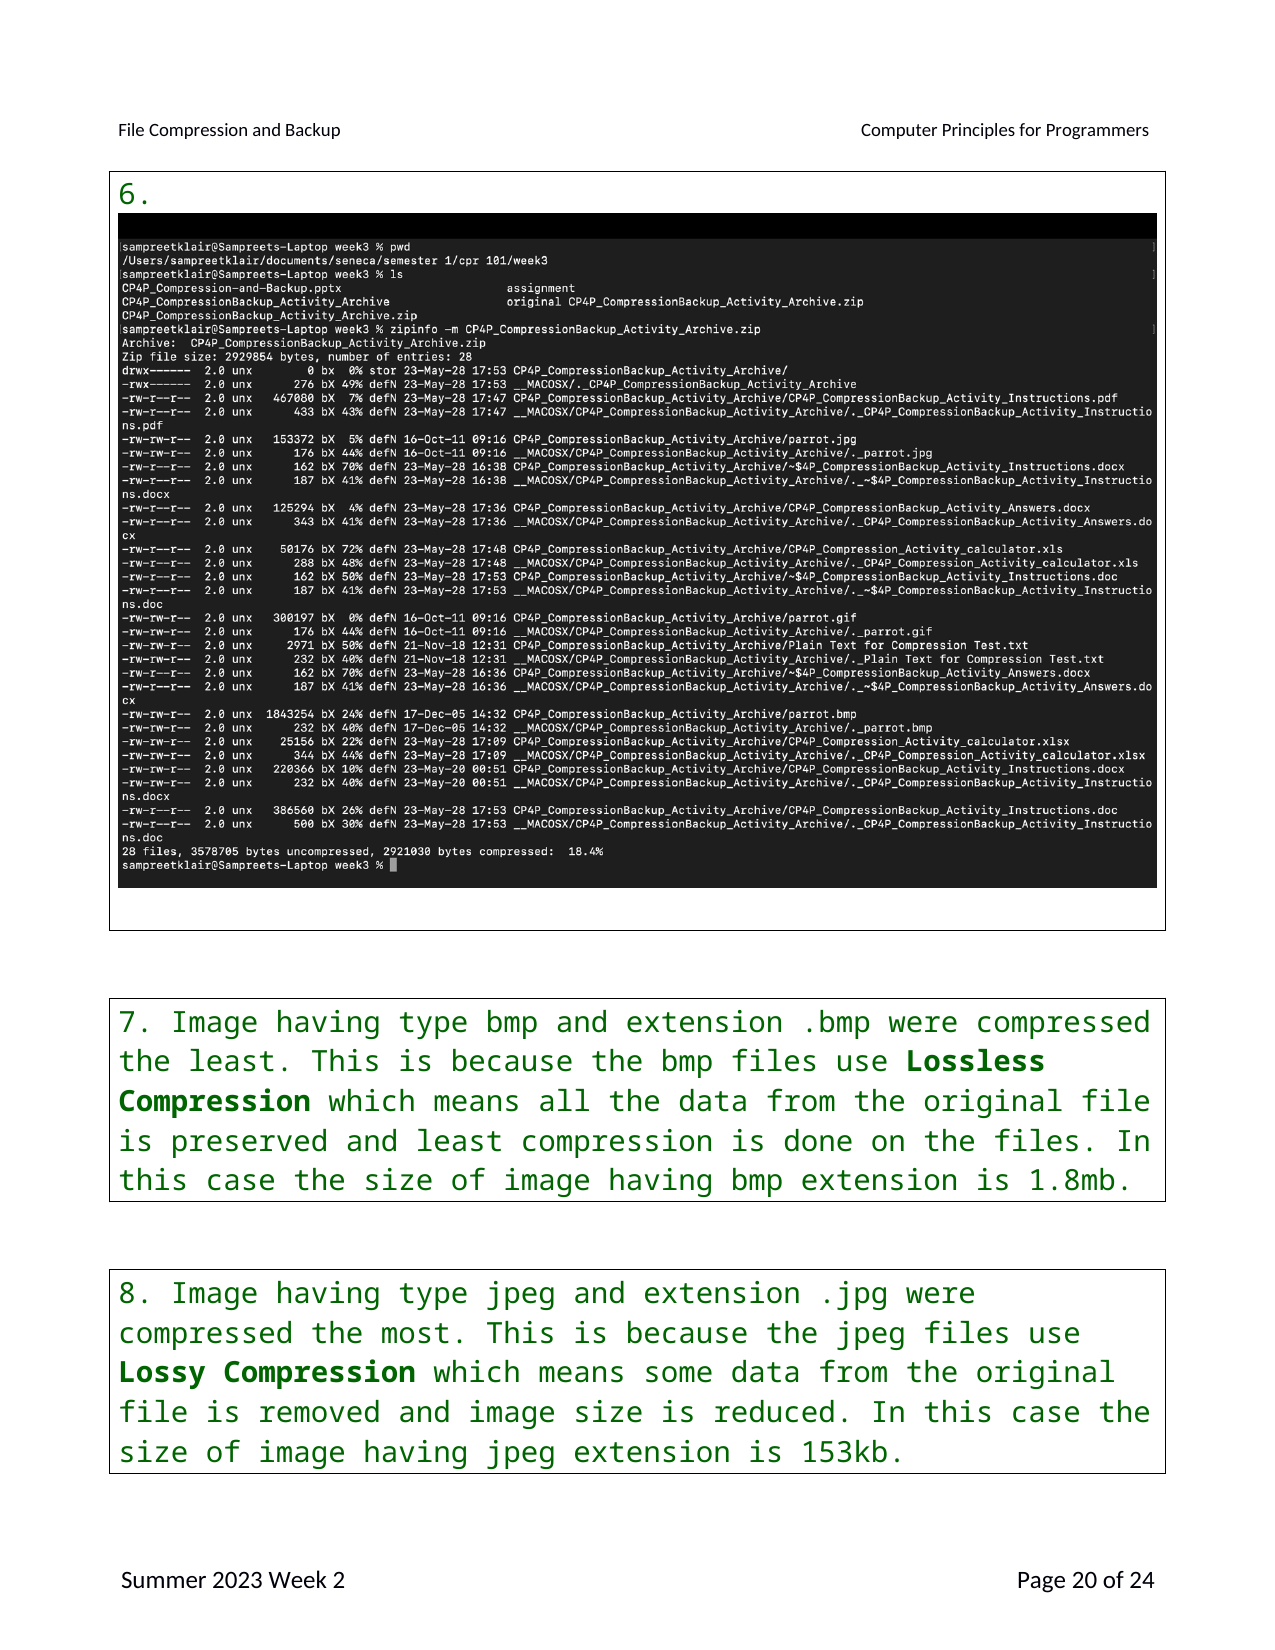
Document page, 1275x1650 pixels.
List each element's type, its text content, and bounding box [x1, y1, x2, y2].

text 7. Image having type bmp and extension .bmp were compressed the least. This is because the bmp files use Lossless Compression which means all the data from the original file is preserved and least compression is done on the files. In this case the size of image having bmp extension is 1.8mb. [110, 999, 1165, 1201]
text 8. Image having type jpeg and extension .jpg were compressed the most. This is because the jpeg files use Lossy Compression which means some data from the original file is removed and image size is reduced. In this case the size of image having jpeg extension is 153kb. [110, 1270, 1165, 1473]
picture [118, 213, 1157, 888]
